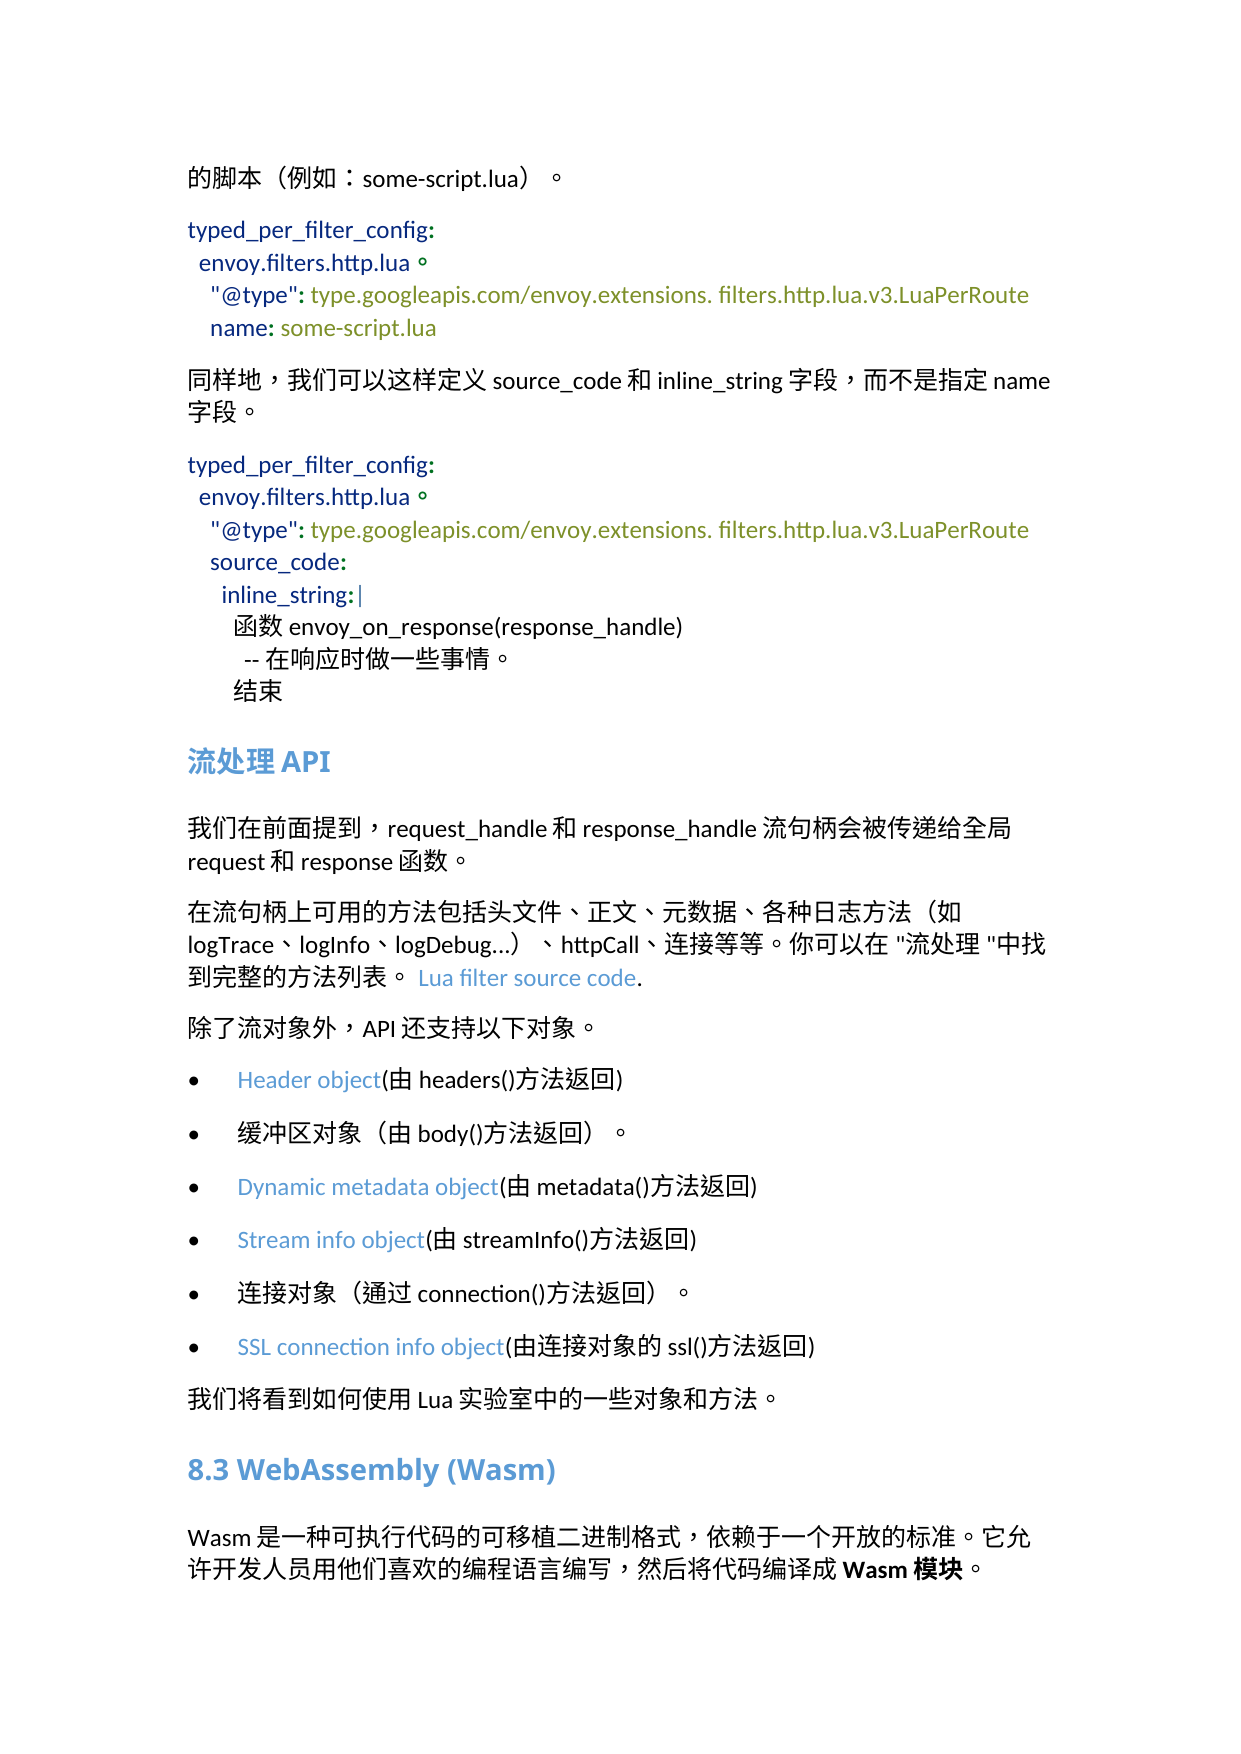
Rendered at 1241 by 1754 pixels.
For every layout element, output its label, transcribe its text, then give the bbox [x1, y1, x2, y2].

text Wasm是一种可执行代码的可移植二进制格式，依赖于一个开放的标准。它允许开发人员用他们喜欢的编程语言编写，然后将代码编译成Wasm模块。 [187, 1521, 1053, 1586]
list 连接对象（通过connection()方法返回）。 [187, 1277, 1053, 1309]
text typed_per_filter_config: envoy.filters.http.lua。 "@type": type.googleapis.com/envoy.extensions. filters.http.lua.v3.LuaPerRoute source_code: inline_string:| 函数 envoy_on_response(response_handle) -- 在响应时做一些事情。 结束 [187, 448, 1053, 708]
text 同样地，我们可以这样定义source_code和inline_string字段，而不是指定name字段。 [187, 364, 1053, 429]
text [187, 162, 1053, 194]
text 我们将看到如何使用Lua实验室中的一些对象和方法。 [187, 1384, 1053, 1416]
list Header object(由headers()方法返回) [187, 1064, 1053, 1096]
subtitle 流处理API [187, 729, 1053, 794]
subtitle 8.3 WebAssembly (Wasm) [187, 1437, 1053, 1502]
text 除了流对象外，API还支持以下对象。 [187, 1012, 1053, 1045]
text 在流句柄上可用的方法包括头文件、正文、元数据、各种日志方法（如logTrace、logInfo、logDebug...）、httpCall、连接等等。你可以在 "流处理 "中找到完整的方法列表。 Lua filter source code. [187, 896, 1053, 994]
text 我们在前面提到，request_handle和response_handle流句柄会被传递给全局request和response函数。 [187, 812, 1053, 877]
list Dynamic metadata object(由metadata()方法返回) [187, 1170, 1053, 1203]
text typed_per_filter_config: envoy.filters.http.lua。 "@type": type.googleapis.com/envoy.extensions. filters.http.lua.v3.LuaPerRoute name: some-script.lua [187, 213, 1053, 343]
list SSL connection info object(由连接对象的ssl()方法返回) [187, 1330, 1053, 1363]
list 缓冲区对象（由body()方法返回）。 [187, 1117, 1053, 1149]
list Stream info object(由streamInfo()方法返回) [187, 1224, 1053, 1256]
